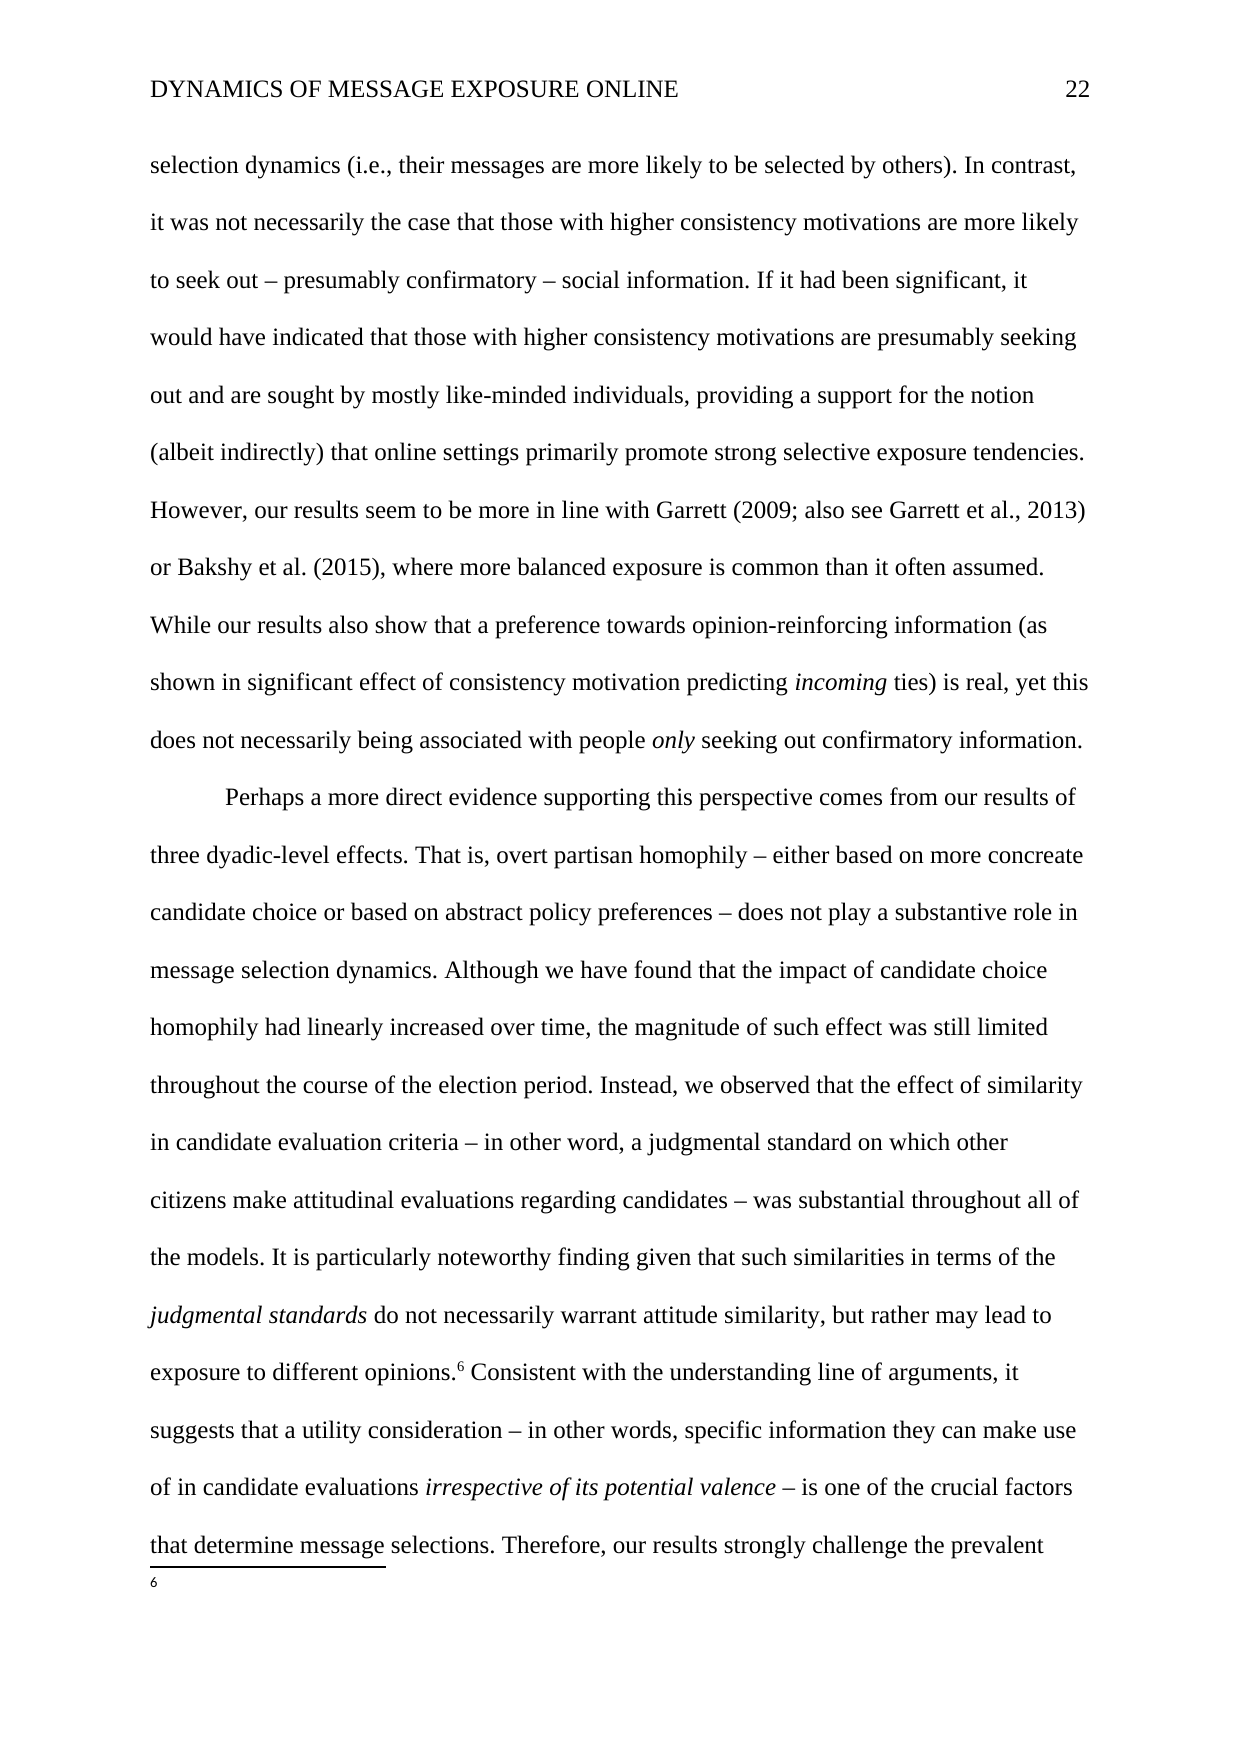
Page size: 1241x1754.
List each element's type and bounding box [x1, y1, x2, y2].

text [150, 150, 1090, 754]
text [150, 782, 1090, 1559]
